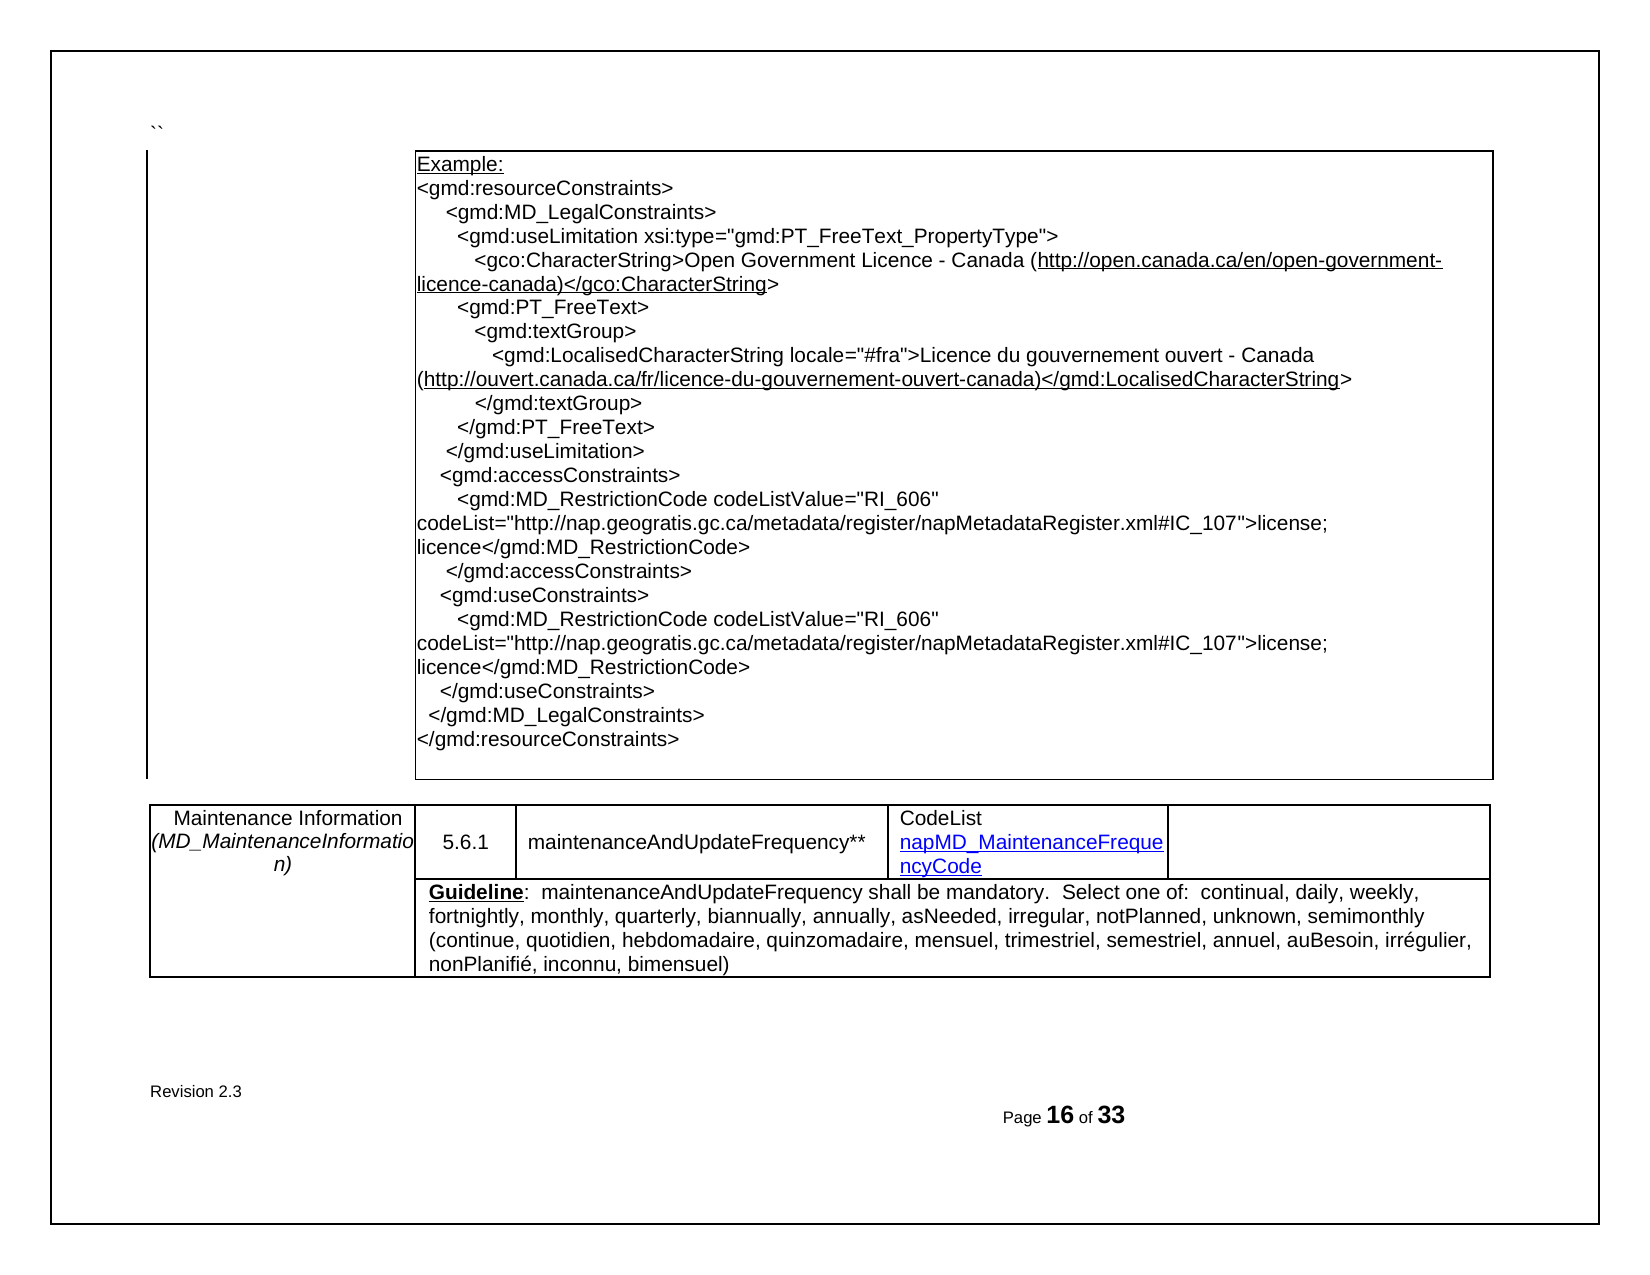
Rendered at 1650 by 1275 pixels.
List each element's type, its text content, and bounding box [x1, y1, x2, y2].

table_header 5.6.1 [416, 806, 515, 878]
table_header [1169, 806, 1489, 878]
table_header CodeList napMD_MaintenanceFrequencyCode [889, 806, 1167, 878]
table_header Maintenance Information (MD_MaintenanceInformation) [151, 806, 414, 976]
table_cell Example: <gmd:resourceConstraints> <gmd:MD_LegalConstraints> <gmd:useLimitation xsi:type="gmd:PT_FreeText_PropertyType"> <gco:CharacterString>Open Government Licence - Canada (http://open.canada.ca/en/open-government-licence-canada)</gco:CharacterString> <gmd:PT_FreeText> <gmd:textGroup> <gmd:LocalisedCharacterString locale="#fra">Licence du gouvernement ouvert - Canada (http://ouvert.canada.ca/fr/licence-du-gouvernement-ouvert-canada)</gmd:LocalisedCharacterString> </gmd:textGroup> </gmd:PT_FreeText> </gmd:useLimitation> <gmd:accessConstraints> <gmd:MD_RestrictionCode codeListValue="RI_606" codeList="http://nap.geogratis.gc.ca/metadata/register/napMetadataRegister.xml#IC_107">license; licence</gmd:MD_RestrictionCode> </gmd:accessConstraints> <gmd:useConstraints> <gmd:MD_RestrictionCode codeListValue="RI_606" codeList="http://nap.geogratis.gc.ca/metadata/register/napMetadataRegister.xml#IC_107">license; licence</gmd:MD_RestrictionCode> </gmd:useConstraints> </gmd:MD_LegalConstraints> </gmd:resourceConstraints> [416, 152, 1492, 778]
table_cell Guideline: maintenanceAndUpdateFrequency shall be mandatory. Select one of: continual, daily, weekly, fortnightly, monthly, quarterly, biannually, annually, asNeeded, irregular, notPlanned, unknown, semimonthly (continue, quotidien, hebdomadaire, quinzomadaire, mensuel, trimestriel, semestriel, annuel, auBesoin, irrégulier, nonPlanifié, inconnu, bimensuel) [416, 880, 1489, 976]
table_header maintenanceAndUpdateFrequency** [517, 806, 887, 878]
